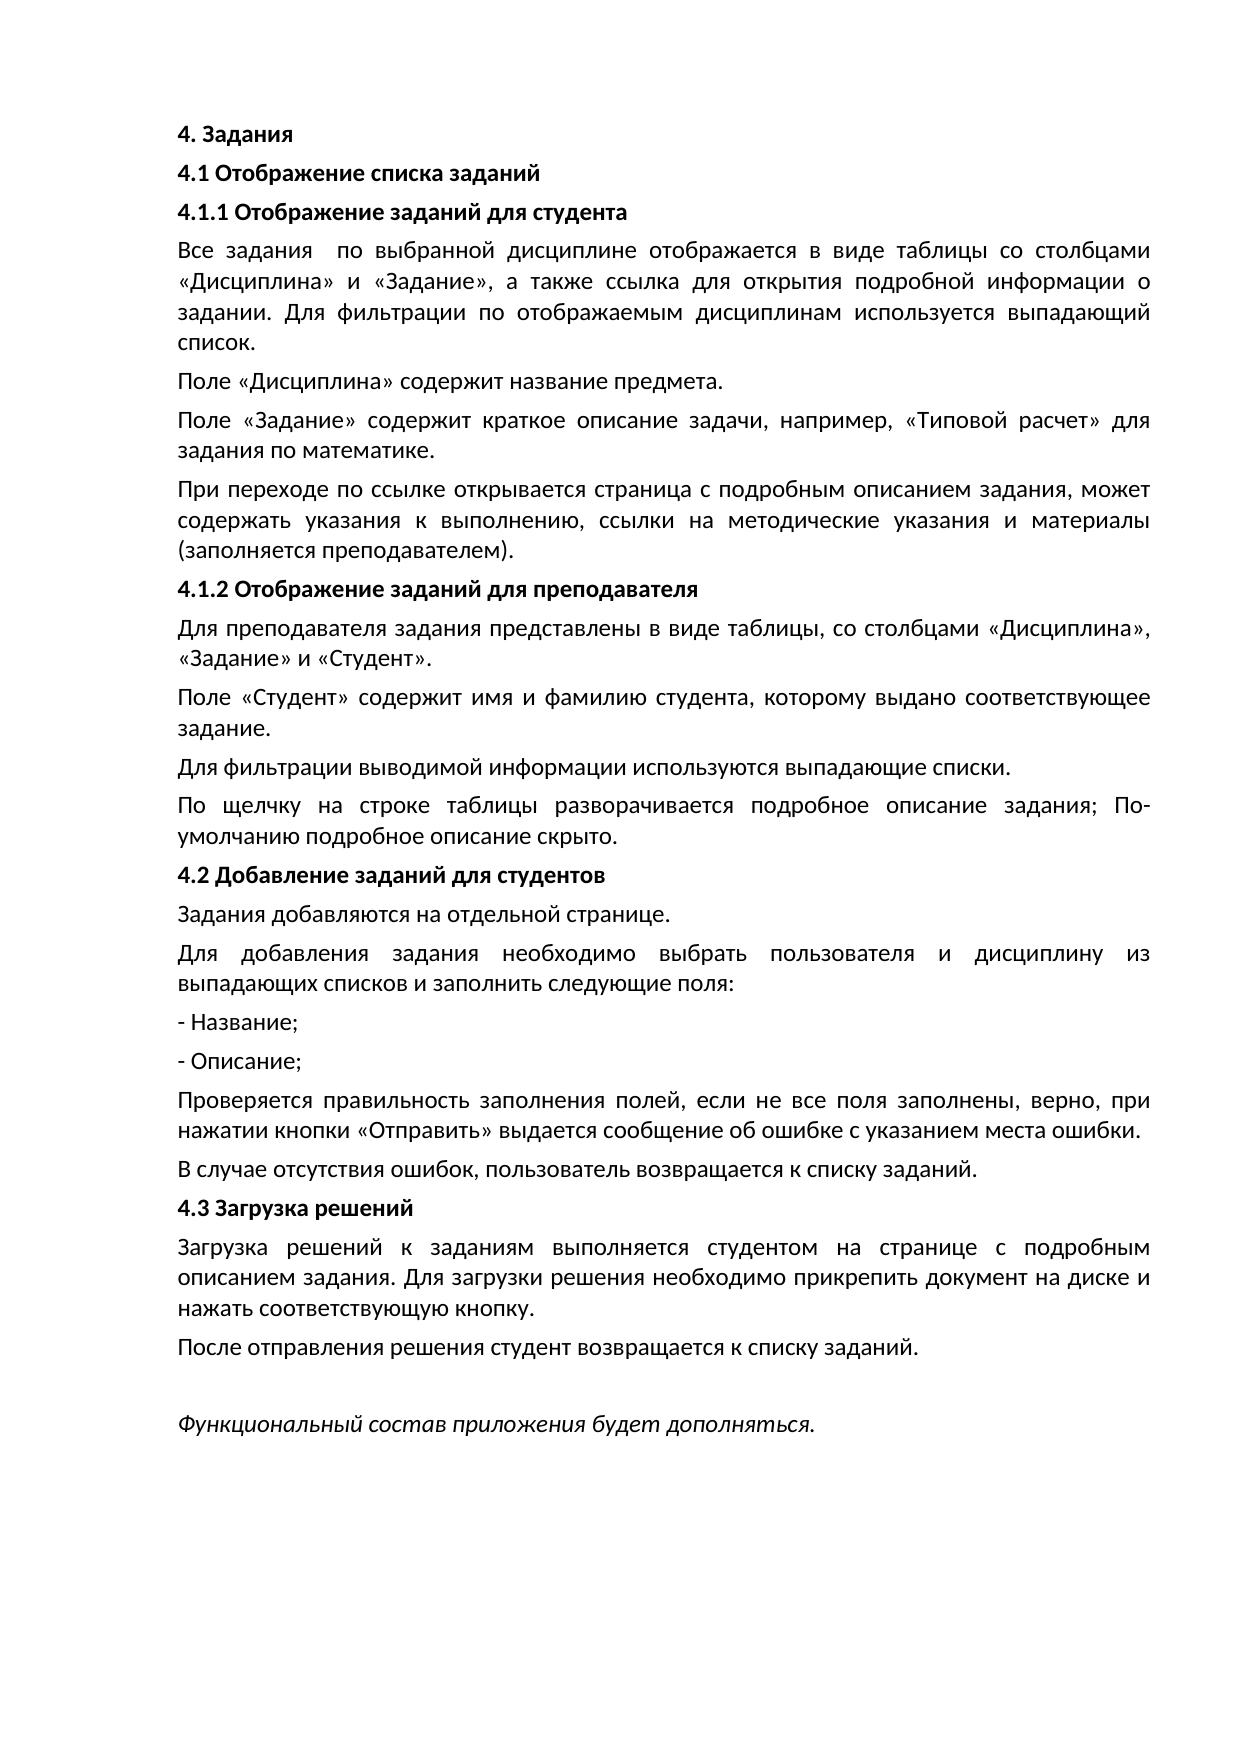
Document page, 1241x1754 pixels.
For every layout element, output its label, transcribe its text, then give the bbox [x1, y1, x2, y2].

text Поле «Задание» содержит краткое описание задачи, например, «Типовой расчет» для задания по математике. [177, 404, 1152, 465]
text Функциональный состав приложения будет дополняться. [177, 1408, 1152, 1439]
text Поле «Студент» содержит имя и фамилию студента, которому выдано соответствующее задание. [177, 681, 1152, 742]
text Проверяется правильность заполнения полей, если не все поля заполнены, верно, при нажатии кнопки «Отправить» выдается сообщение об ошибке с указанием места ошибки. [177, 1084, 1152, 1145]
text При переходе по ссылке открывается страница с подробным описанием задания, может содержать указания к выполнению, ссылки на методические указания и материалы (заполняется преподавателем). [177, 473, 1152, 565]
text В случае отсутствия ошибок, пользователь возвращается к списку заданий. [177, 1153, 1152, 1184]
text 4.1.1 Отображение заданий для студента [177, 196, 1152, 226]
text 4.2 Добавление заданий для студентов [177, 859, 1152, 889]
text Все задания по выбранной дисциплине отображается в виде таблицы со столбцами «Дисциплина» и «Задание», а также ссылка для открытия подробной информации о задании. Для фильтрации по отображаемым дисциплинам используется выпадающий список. [177, 235, 1152, 357]
text 4.1.2 Отображение заданий для преподавателя [177, 573, 1152, 604]
text - Название; [177, 1006, 1152, 1037]
text По щелчку на строке таблицы разворачивается подробное описание задания; По-умолчанию подробное описание скрыто. [177, 790, 1152, 851]
text 4. Задания [177, 118, 1152, 149]
text После отправления решения студент возвращается к списку заданий. [177, 1331, 1152, 1361]
text - Описание; [177, 1045, 1152, 1076]
text Для добавления задания необходимо выбрать пользователя и дисциплину из выпадающих списков и заполнить следующие поля: [177, 937, 1152, 998]
text Для преподавателя задания представлены в виде таблицы, со столбцами «Дисциплина», «Задание» и «Студент». [177, 612, 1152, 673]
text Для фильтрации выводимой информации используются выпадающие списки. [177, 751, 1152, 781]
text 4.3 Загрузка решений [177, 1192, 1152, 1223]
text Задания добавляются на отдельной странице. [177, 898, 1152, 928]
text 4.1 Отображение списка заданий [177, 157, 1152, 187]
text Загрузка решений к заданиям выполняется студентом на странице с подробным описанием задания. Для загрузки решения необходимо прикрепить документ на диске и нажать соответствующую кнопку. [177, 1231, 1152, 1322]
text Поле «Дисциплина» содержит название предмета. [177, 365, 1152, 396]
